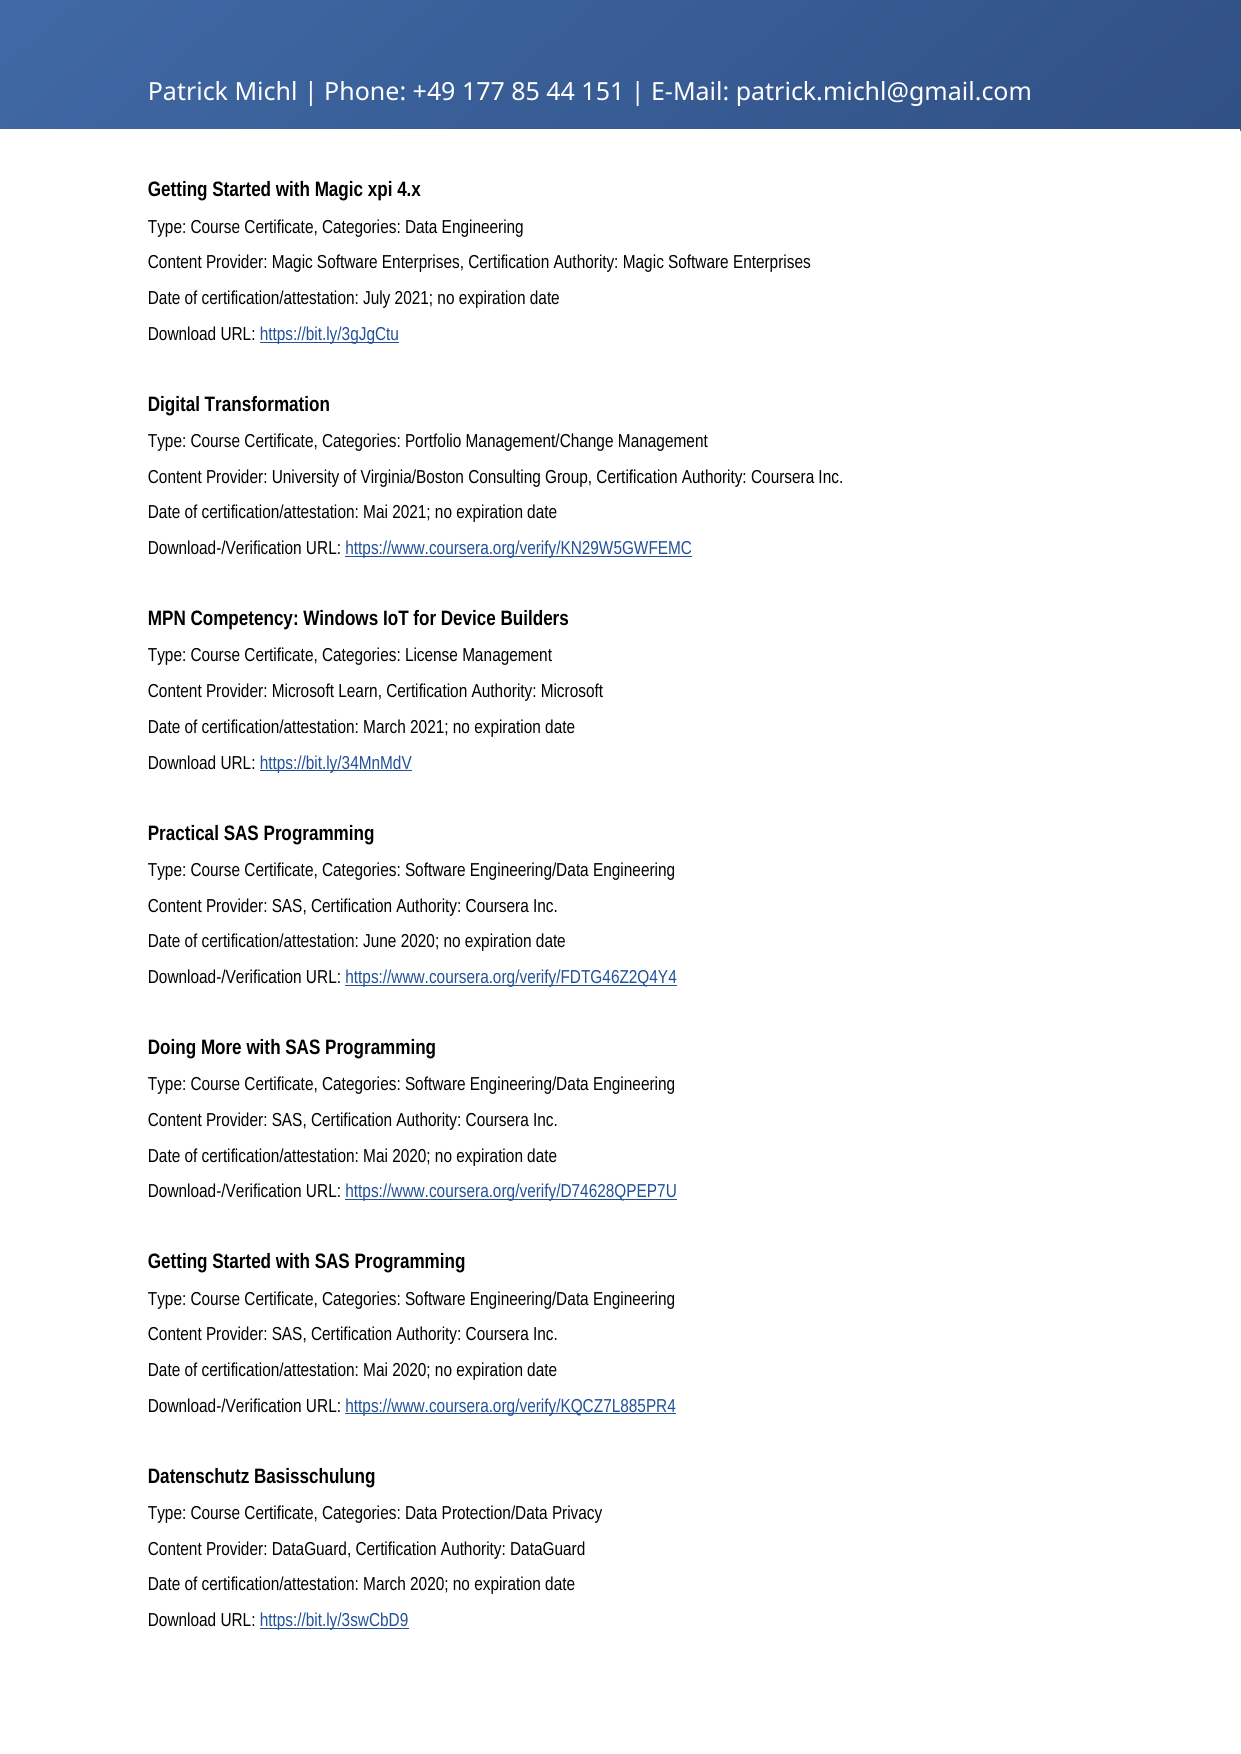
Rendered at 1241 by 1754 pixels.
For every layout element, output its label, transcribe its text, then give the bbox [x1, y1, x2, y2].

text Type: Course Certificate, Categories: Software Engineering/Data Engineering [148, 1073, 1093, 1095]
text Type: Course Certificate, Categories: License Management [148, 644, 1093, 666]
text Datenschutz Basisschulung [148, 1463, 1093, 1487]
text Type: Course Certificate, Categories: Software Engineering/Data Engineering [148, 859, 1093, 880]
text Download-/Verification URL: https://www.coursera.org/verify/KN29W5GWFEMC [148, 537, 1093, 559]
text Content Provider: University of Virginia/Boston Consulting Group, Certification Authority: Coursera Inc. [148, 466, 1093, 487]
text Download URL: https://bit.ly/3swCbD9 [148, 1609, 1093, 1631]
text Content Provider: Microsoft Learn, Certification Authority: Microsoft [148, 680, 1093, 702]
text Content Provider: SAS, Certification Authority: Coursera Inc. [148, 1109, 1093, 1130]
text Practical SAS Programming [148, 820, 1093, 844]
text Date of certification/attestation: March 2020; no expiration date [148, 1573, 1093, 1595]
text Content Provider: Magic Software Enterprises, Certification Authority: Magic Software Enterprises [148, 251, 1093, 273]
text Content Provider: SAS, Certification Authority: Coursera Inc. [148, 894, 1093, 916]
text Content Provider: SAS, Certification Authority: Coursera Inc. [148, 1323, 1093, 1345]
text Date of certification/attestation: Mai 2021; no expiration date [148, 501, 1093, 523]
text Getting Started with Magic xpi 4.x [148, 177, 1093, 201]
text Type: Course Certificate, Categories: Data Protection/Data Privacy [148, 1502, 1093, 1523]
text Digital Transformation [148, 392, 1093, 416]
text Download-/Verification URL: https://www.coursera.org/verify/D74628QPEP7U [148, 1180, 1093, 1202]
text Content Provider: DataGuard, Certification Authority: DataGuard [148, 1538, 1093, 1559]
text Date of certification/attestation: March 2021; no expiration date [148, 716, 1093, 737]
text Type: Course Certificate, Categories: Portfolio Management/Change Management [148, 430, 1093, 452]
text Type: Course Certificate, Categories: Software Engineering/Data Engineering [148, 1287, 1093, 1309]
text Type: Course Certificate, Categories: Data Engineering [148, 216, 1093, 237]
text Download URL: https://bit.ly/3gJgCtu [148, 323, 1093, 344]
text MPN Competency: Windows IoT for Device Builders [148, 606, 1093, 630]
text Download-/Verification URL: https://www.coursera.org/verify/KQCZ7L885PR4 [148, 1395, 1093, 1416]
text Getting Started with SAS Programming [148, 1249, 1093, 1273]
text Date of certification/attestation: Mai 2020; no expiration date [148, 1144, 1093, 1166]
text Date of certification/attestation: Mai 2020; no expiration date [148, 1359, 1093, 1381]
text Date of certification/attestation: July 2021; no expiration date [148, 287, 1093, 309]
text Download-/Verification URL: https://www.coursera.org/verify/FDTG46Z2Q4Y4 [148, 966, 1093, 987]
text Doing More with SAS Programming [148, 1035, 1093, 1059]
text Download URL: https://bit.ly/34MnMdV [148, 752, 1093, 773]
text Date of certification/attestation: June 2020; no expiration date [148, 930, 1093, 952]
